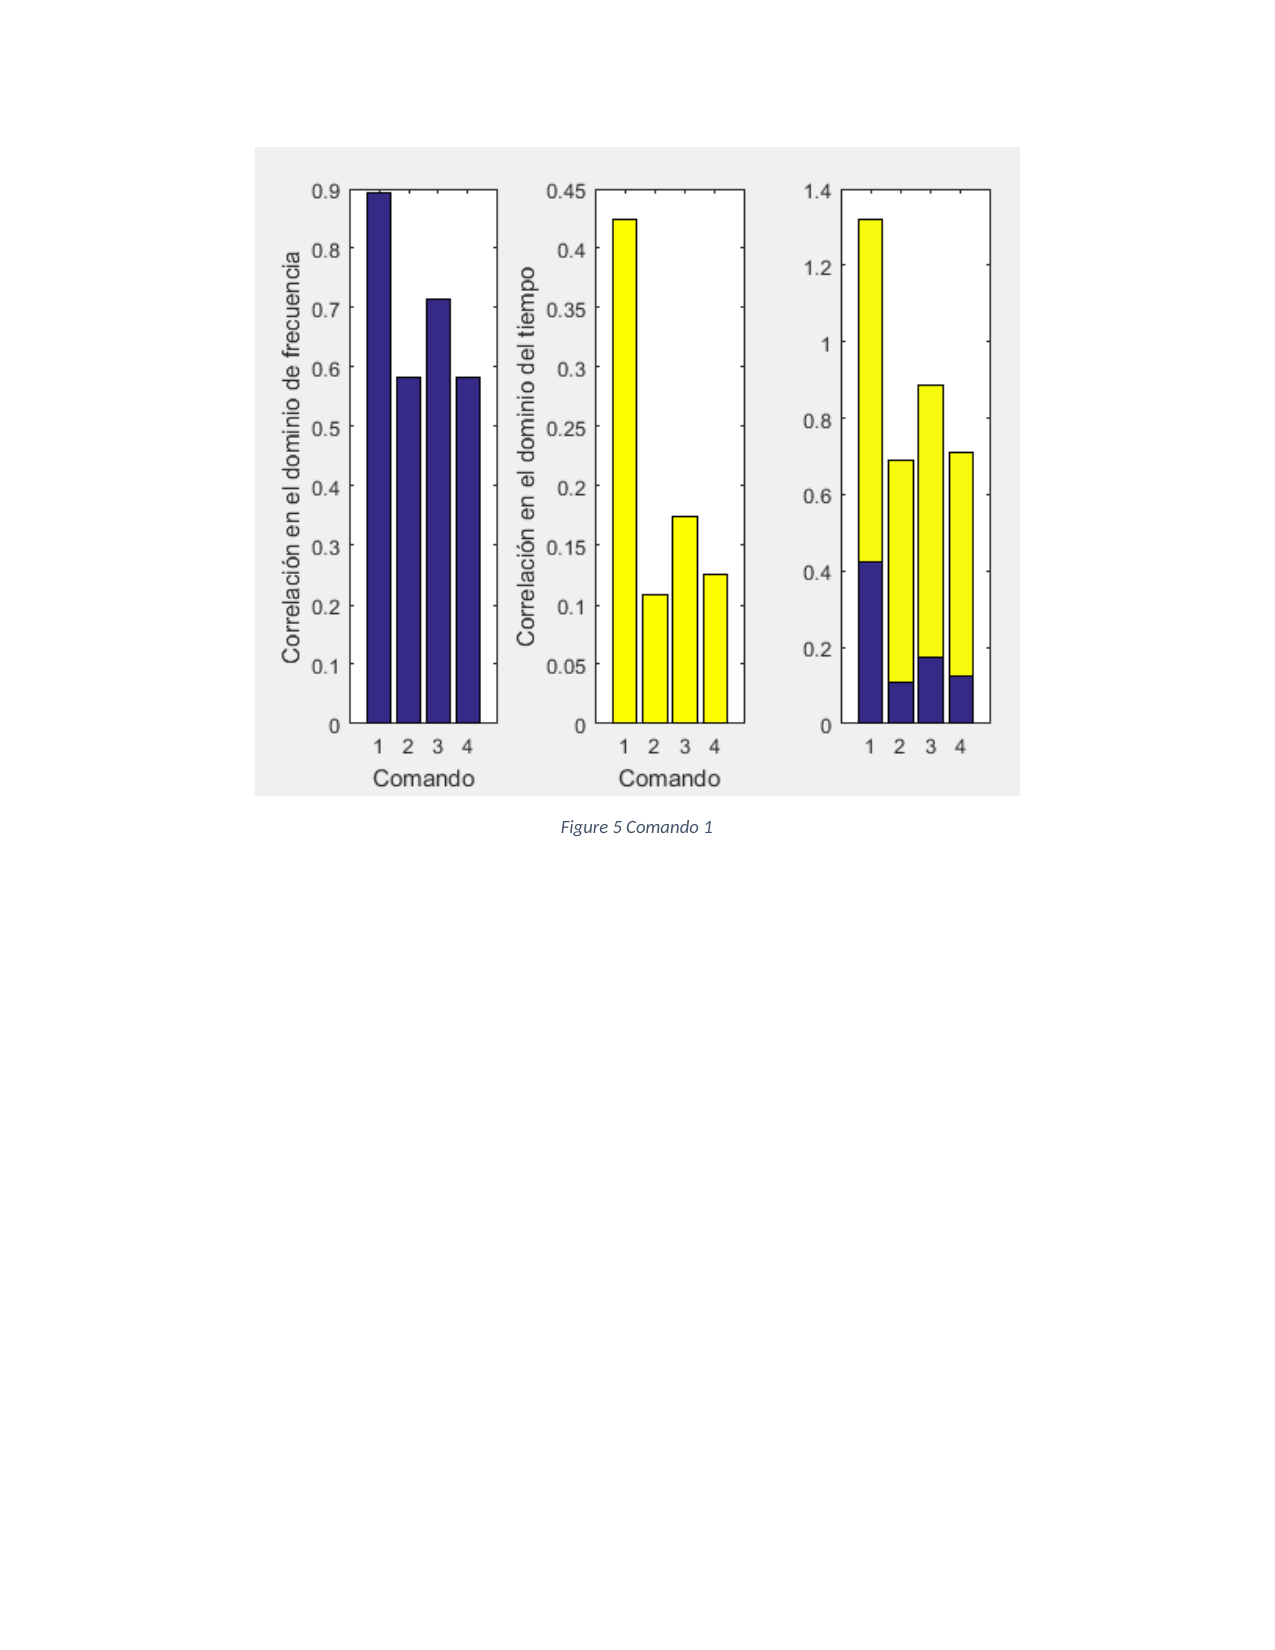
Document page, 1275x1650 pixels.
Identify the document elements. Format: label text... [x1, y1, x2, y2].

text Figure 5 Comando 1 [177, 815, 1098, 838]
picture [254, 147, 1021, 796]
